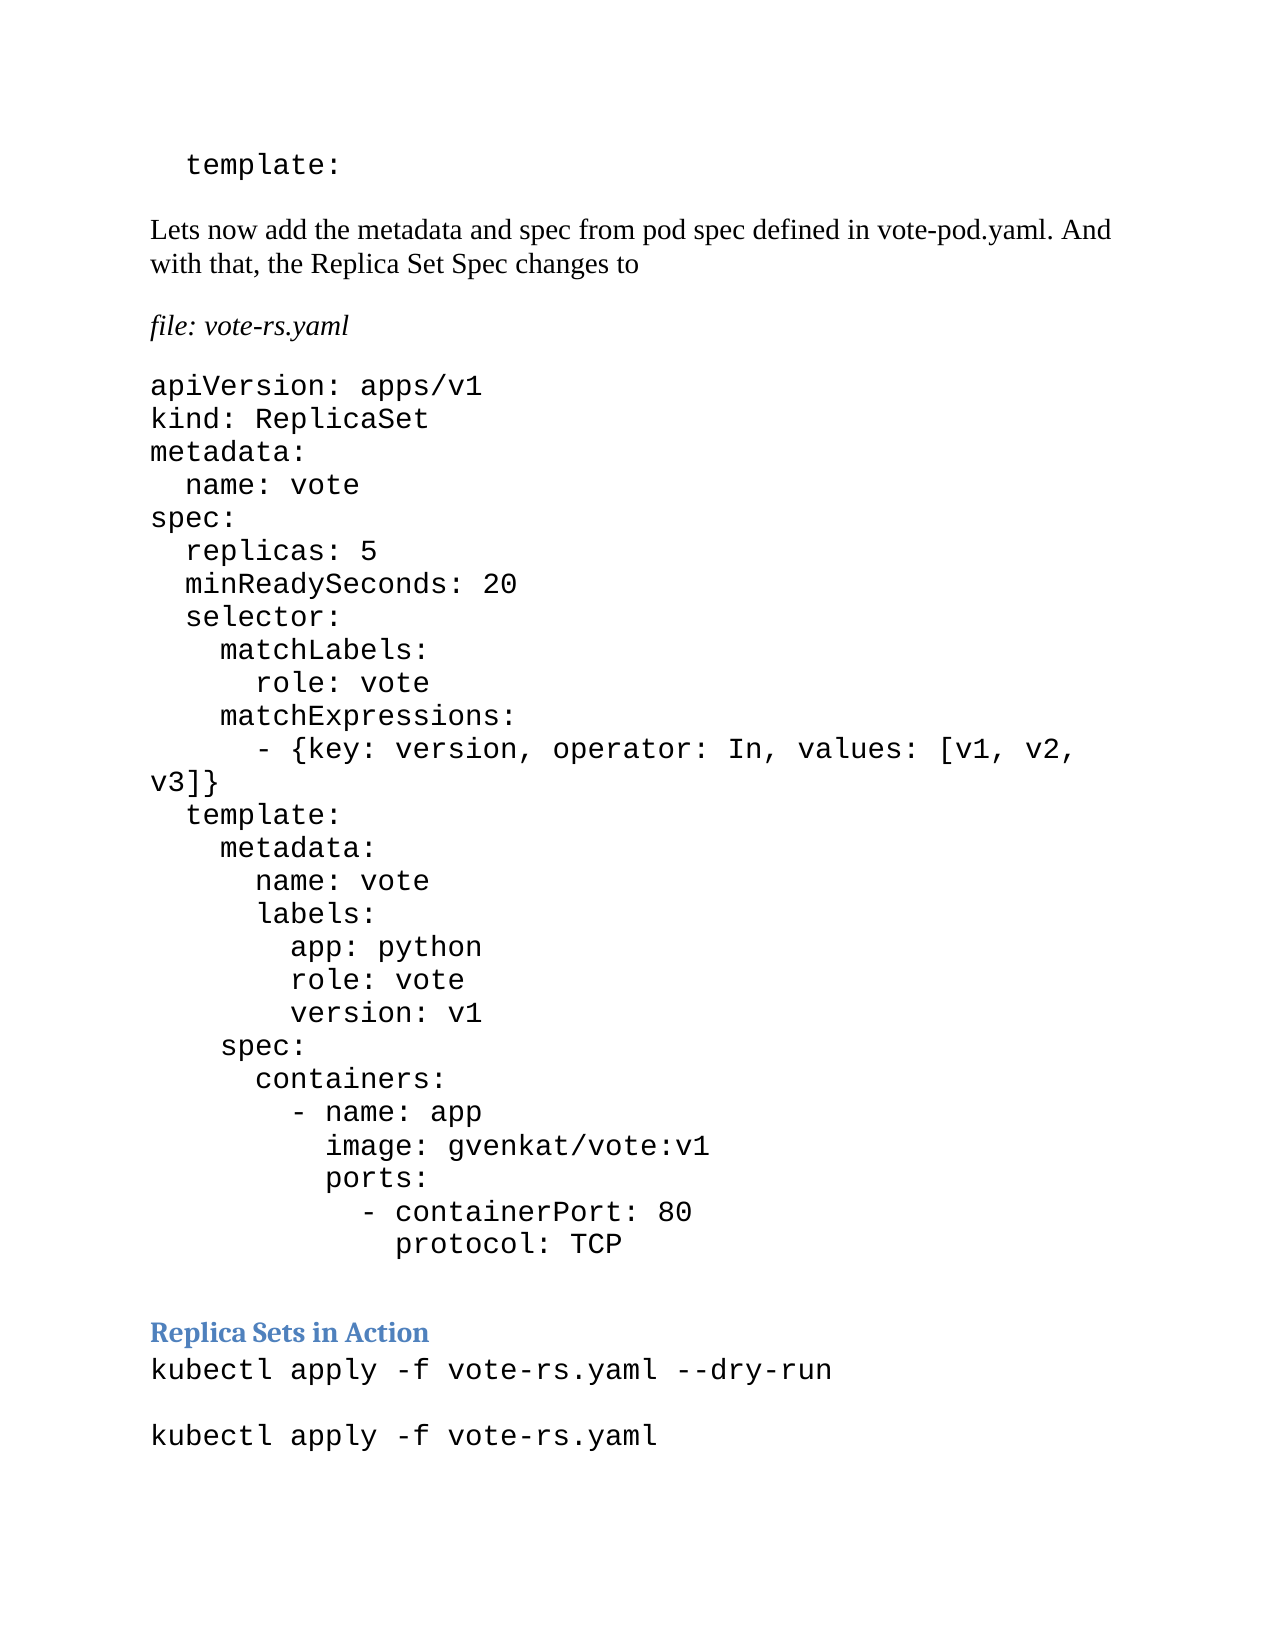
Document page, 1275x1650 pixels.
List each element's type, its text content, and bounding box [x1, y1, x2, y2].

text template: [150, 150, 1125, 183]
text Lets now add the metadata and spec from pod spec defined in vote-pod.yaml. And with that, the Replica Set Spec changes to [150, 212, 1125, 279]
text spec: [150, 503, 1125, 536]
text name: vote [150, 470, 1125, 503]
text labels: [150, 899, 1125, 932]
text metadata: [150, 437, 1125, 470]
text matchLabels: [150, 635, 1125, 668]
text ports: [150, 1164, 1125, 1197]
text containers: [150, 1064, 1125, 1098]
text kubectl apply -f vote-rs.yaml --dry-run [150, 1355, 1125, 1388]
subtitle Replica Sets in Action [150, 1317, 1125, 1350]
text kind: ReplicaSet [150, 404, 1125, 437]
text template: [150, 800, 1125, 833]
text minReadySeconds: 20 [150, 569, 1125, 602]
text app: python [150, 932, 1125, 966]
text selector: [150, 602, 1125, 635]
text - {key: version, operator: In, values: [v1, v2, v3]} [150, 734, 1125, 800]
text apiVersion: apps/v1 [150, 371, 1125, 404]
text - name: app [150, 1098, 1125, 1131]
text version: v1 [150, 998, 1125, 1032]
text replicas: 5 [150, 536, 1125, 569]
text role: vote [150, 966, 1125, 998]
text protocol: TCP [150, 1230, 1125, 1263]
text kubectl apply -f vote-rs.yaml [150, 1421, 1125, 1454]
text spec: [150, 1032, 1125, 1064]
text - containerPort: 80 [150, 1197, 1125, 1230]
text metadata: [150, 833, 1125, 866]
text file: vote-rs.yaml [150, 308, 1125, 342]
text role: vote [150, 668, 1125, 701]
text name: vote [150, 866, 1125, 899]
text matchExpressions: [150, 701, 1125, 734]
text image: gvenkat/vote:v1 [150, 1131, 1125, 1164]
